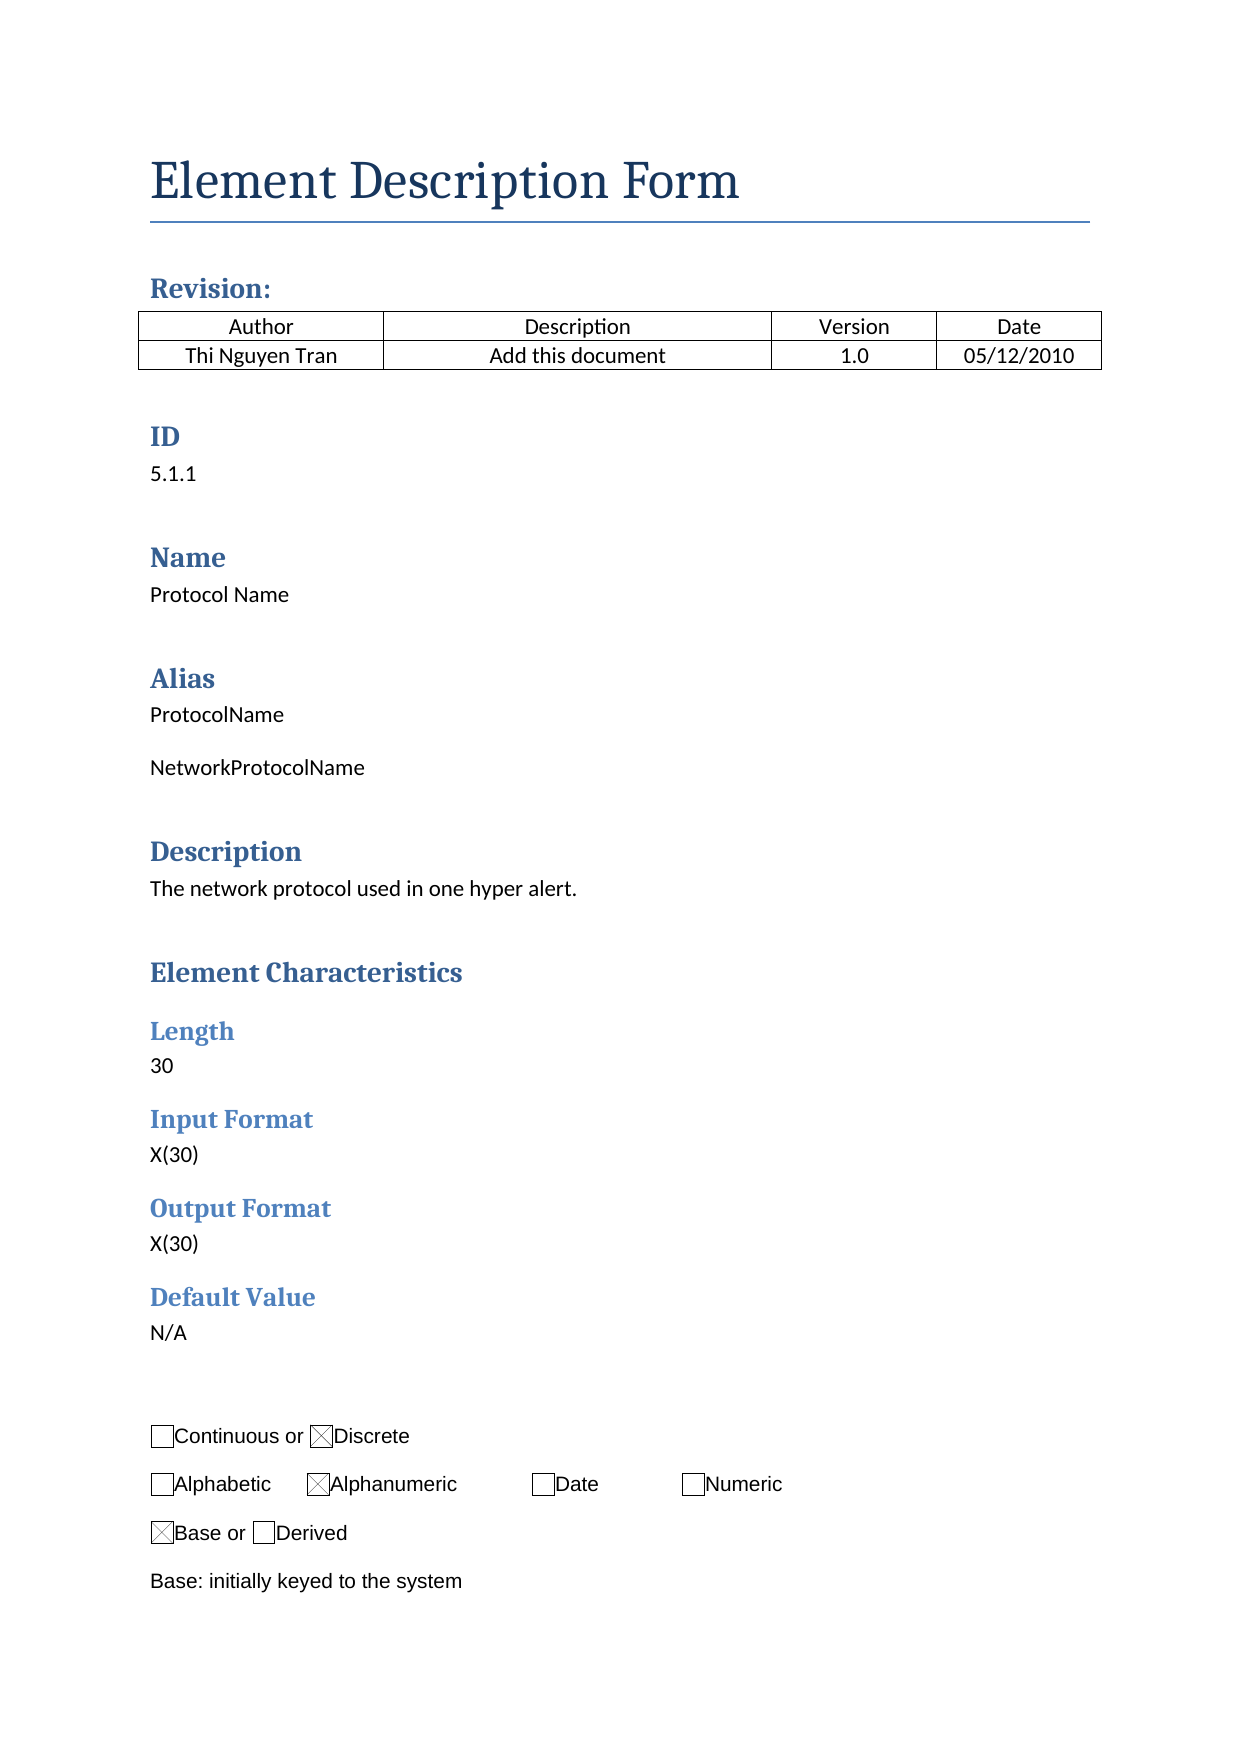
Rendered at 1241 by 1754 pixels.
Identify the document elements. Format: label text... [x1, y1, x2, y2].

table_cell Add this document [384, 341, 771, 369]
text X(30) [150, 1229, 1090, 1257]
subtitle Description [150, 836, 1090, 869]
subtitle Alias [150, 662, 1090, 695]
text Base: initially keyed to the system [150, 1569, 1090, 1593]
text Continuous or Discrete [333, 1424, 1090, 1448]
subtitle Element Characteristics [150, 956, 1090, 990]
subtitle Output Format [150, 1193, 1090, 1224]
text Alphabetic Alphanumeric Date Numeric [150, 1472, 1090, 1496]
text ProtocolName [150, 700, 1090, 728]
text Base or Derived [150, 1520, 1090, 1544]
subtitle Length [150, 1016, 1090, 1047]
subtitle Name [150, 541, 1090, 575]
table_cell 1.0 [772, 341, 936, 369]
table_header Description [384, 312, 771, 340]
text 5.1.1 [150, 459, 1090, 487]
text 30 [150, 1051, 1090, 1079]
subtitle ID [150, 420, 1090, 454]
text N/A [150, 1318, 1090, 1346]
table_header Author [139, 312, 383, 340]
text Protocol Name [150, 580, 1090, 608]
title Element Description Form [150, 150, 1090, 221]
subtitle Input Format [150, 1104, 1090, 1136]
subtitle Revision: [150, 273, 1090, 306]
table_header Date [937, 312, 1101, 340]
table_cell 05/12/2010 [937, 341, 1101, 369]
text Continuous or Discrete [150, 1424, 310, 1448]
text X(30) [150, 1140, 1090, 1168]
subtitle Default Value [150, 1282, 1090, 1313]
text The network protocol used in one hyper alert. [150, 874, 1090, 902]
text NetworkProtocolName [150, 753, 1090, 781]
table_header Version [772, 312, 936, 340]
table_cell Thi Nguyen Tran [139, 341, 383, 369]
